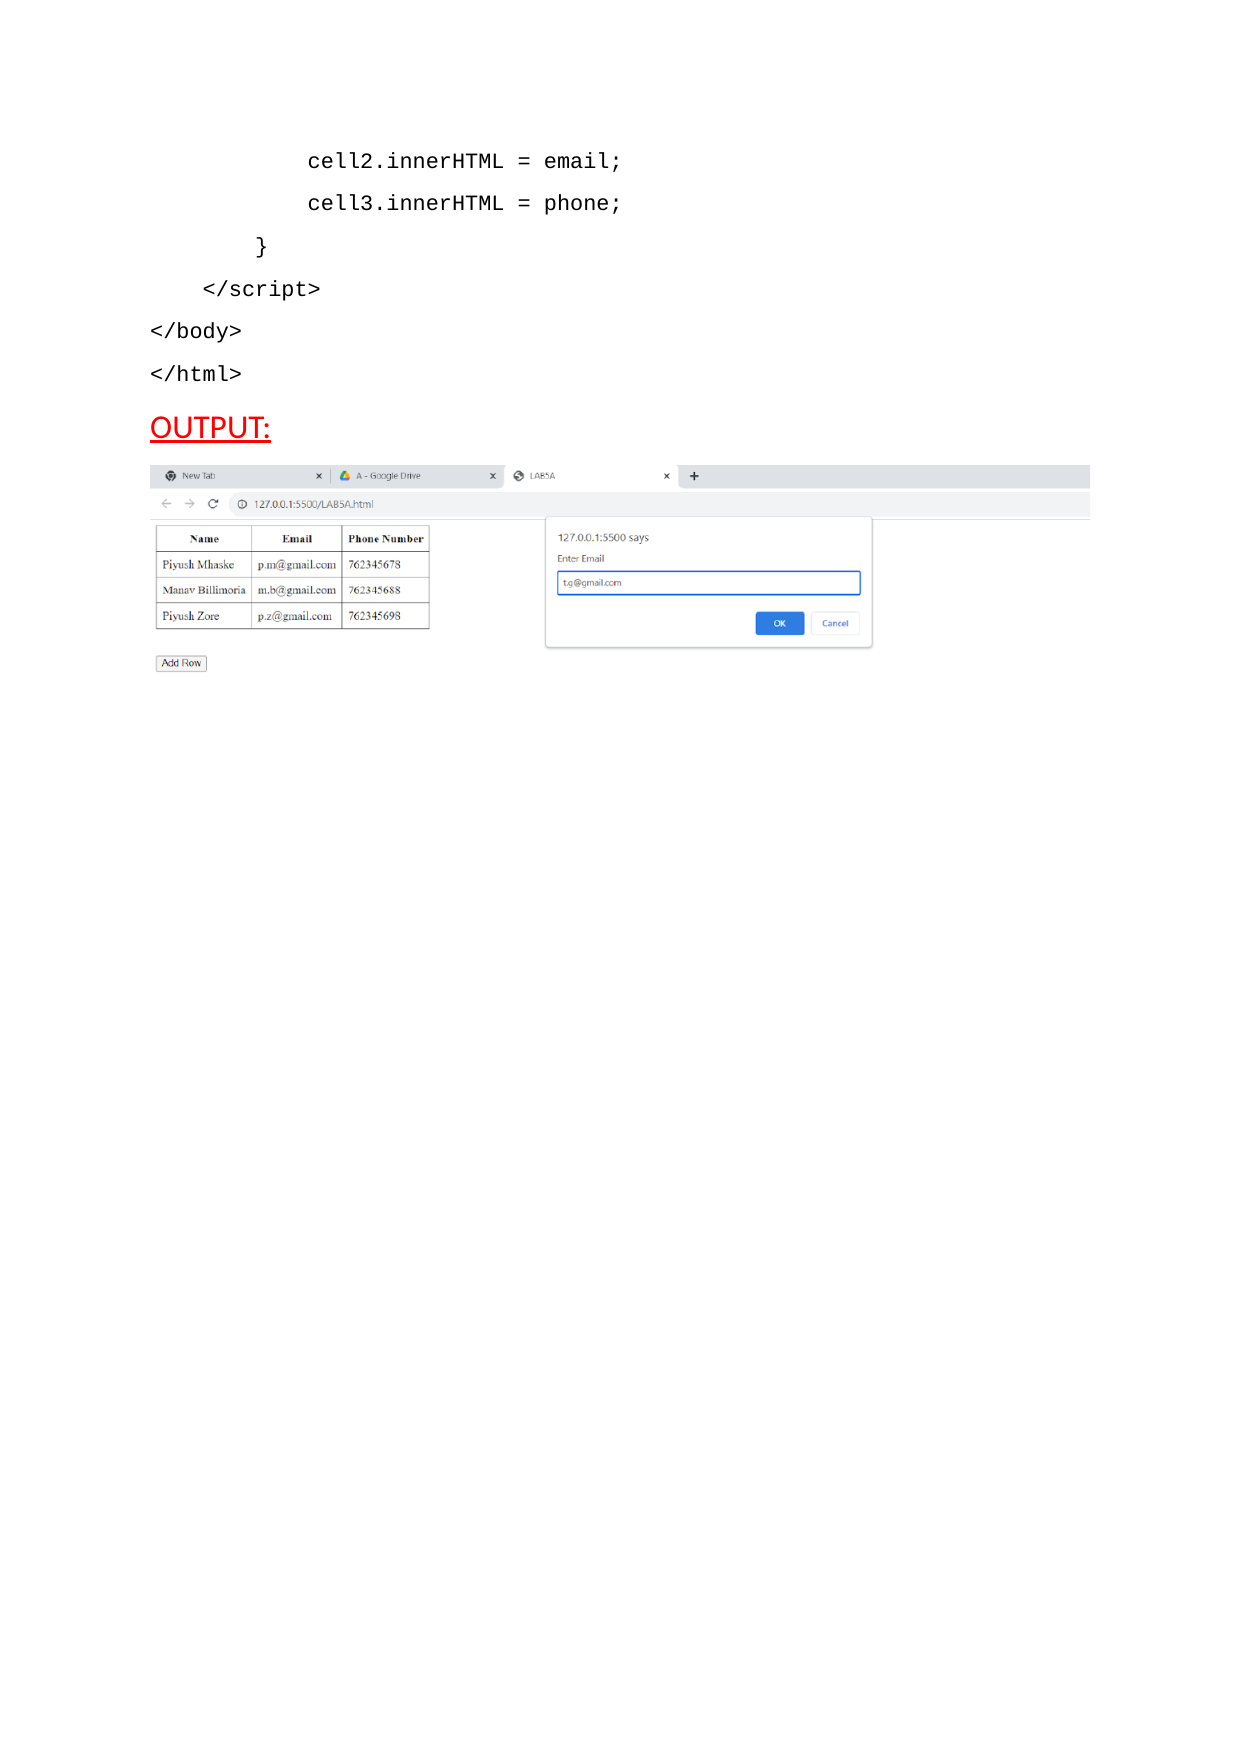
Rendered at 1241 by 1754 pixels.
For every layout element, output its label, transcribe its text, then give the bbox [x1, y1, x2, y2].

picture [150, 465, 1091, 843]
text OUTPUT: [150, 406, 1090, 446]
text cell3.innerHTML = phone; [150, 193, 1090, 217]
text </html> [150, 363, 1090, 388]
text } [150, 235, 1090, 260]
text </script> [150, 278, 1090, 303]
text cell2.innerHTML = email; [150, 150, 1090, 175]
text </body> [150, 320, 1090, 345]
